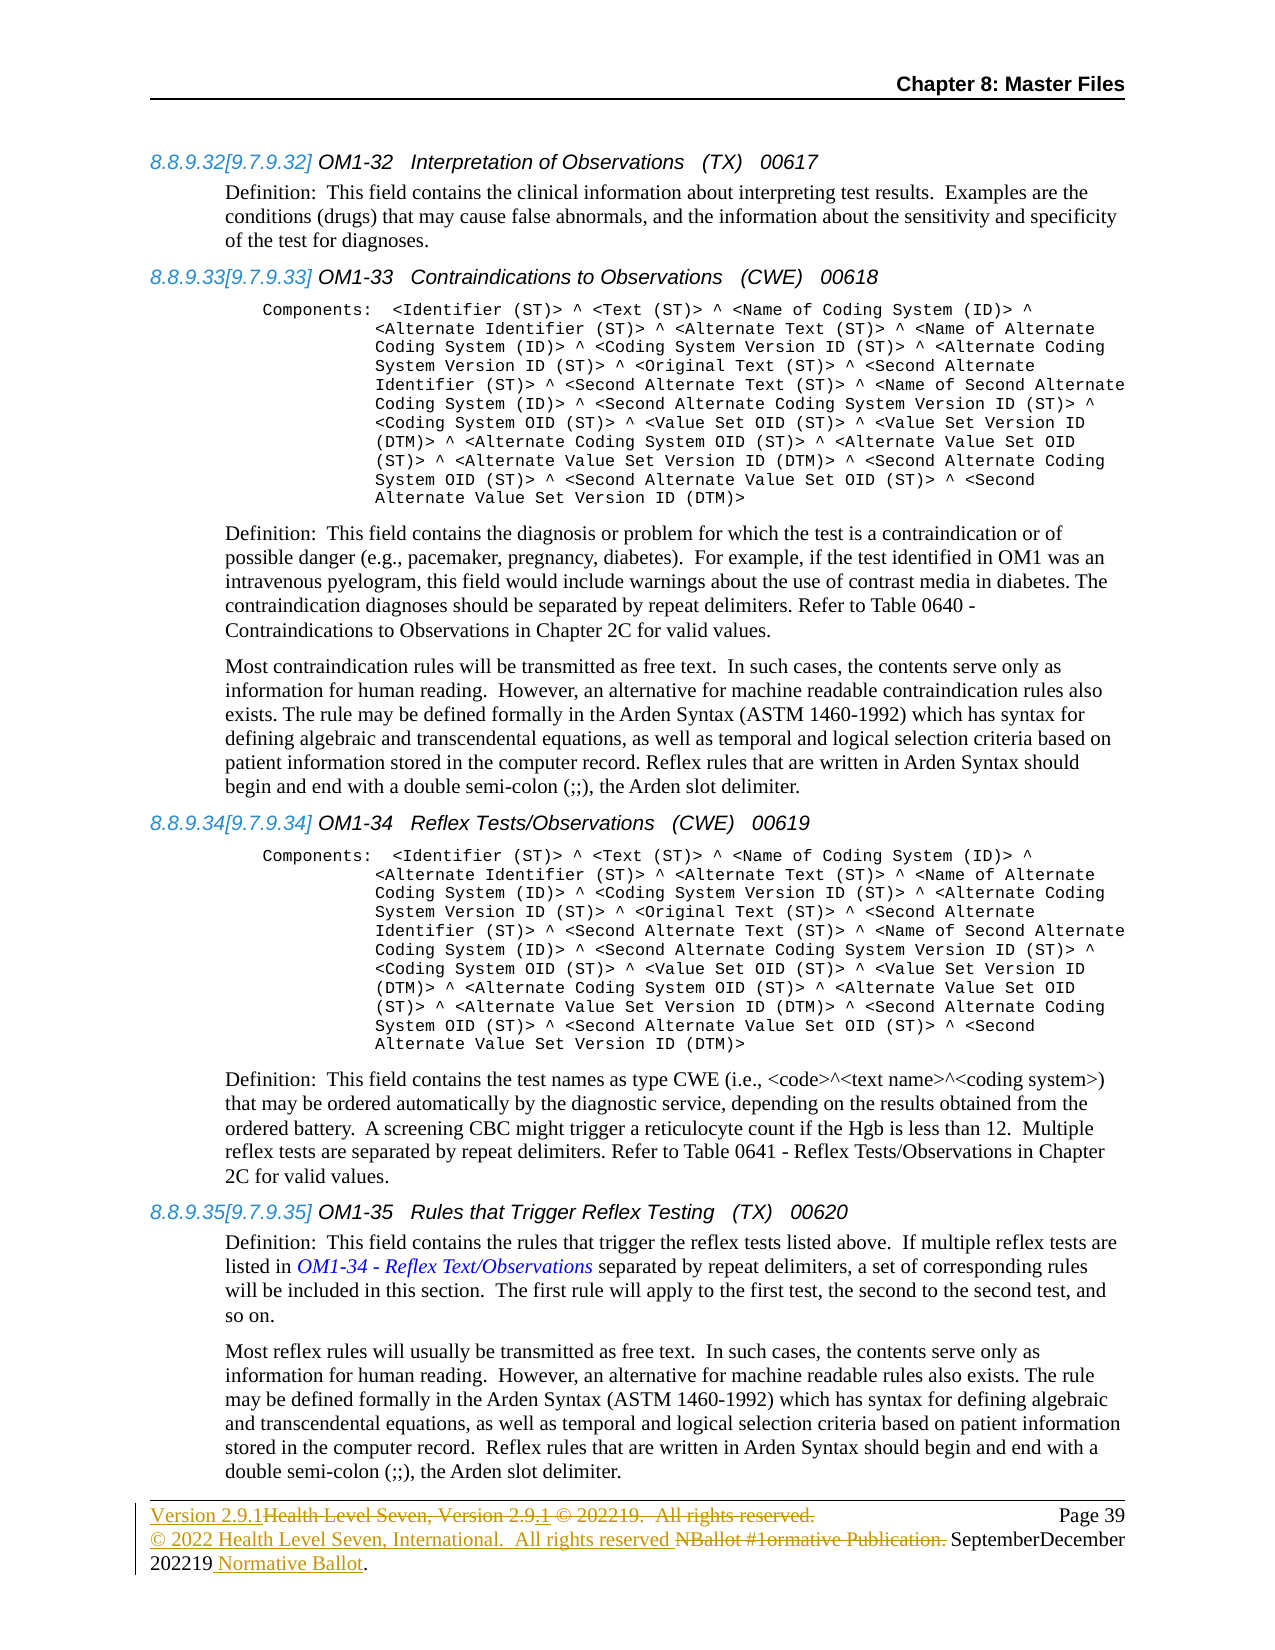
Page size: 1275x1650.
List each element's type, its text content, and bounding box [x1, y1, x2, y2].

subtitle OM1-33 Contraindications to Observations (CWE) 00618 [150, 265, 1125, 289]
subtitle OM1-32 Interpretation of Observations (TX) 00617 [150, 150, 1125, 174]
text Definition: This field contains the diagnosis or problem for which the test is a contraindication or of possible danger (e.g., pacemaker, pregnancy, diabetes). For example, if the test identified in OM1 was an intravenous pyelogram, this field would include warnings about the use of contrast media in diabetes. The contraindication diagnoses should be separated by repeat delimiters. Refer to Table 0640 - Contraindications to Observations in Chapter 2C for valid values. [225, 521, 1125, 642]
text Most reflex rules will usually be transmitted as free text. In such cases, the contents serve only as information for human reading. However, an alternative for machine readable rules also exists. The rule may be defined formally in the Arden Syntax (ASTM 1460-1992) which has syntax for defining algebraic and transcendental equations, as well as temporal and logical selection criteria based on patient information stored in the computer record. Reflex rules that are written in Arden Syntax should begin and end with a double semi-colon (;;), the Arden slot delimiter. [225, 1339, 1125, 1483]
subtitle OM1-34 Reflex Tests/Observations (CWE) 00619 [150, 811, 1125, 835]
text Most contraindication rules will be transmitted as free text. In such cases, the contents serve only as information for human reading. However, an alternative for machine readable contraindication rules also exists. The rule may be defined formally in the Arden Syntax (ASTM 1460-1992) which has syntax for defining algebraic and transcendental equations, as well as temporal and logical selection criteria based on patient information stored in the computer record. Reflex rules that are written in Arden Syntax should begin and end with a double semi-colon (;;), the Arden slot delimiter. [225, 654, 1125, 798]
text Definition: This field contains the rules that trigger the reflex tests listed above. If multiple reflex tests are listed in OM1-34 - Reflex Text/Observations separated by repeat delimiters, a set of corresponding rules will be included in this section. The first rule will apply to the first test, the second to the second test, and so on. [225, 1230, 1125, 1327]
subtitle OM1-35 Rules that Trigger Reflex Testing (TX) 00620 [150, 1200, 1125, 1224]
text Definition: This field contains the test names as type CWE (i.e., <code>^<text name>^<coding system>) that may be ordered automatically by the diagnostic service, depending on the results obtained from the ordered battery. A screening CBC might trigger a reticulocyte count if the Hgb is less than 12. Multiple reflex tests are separated by repeat delimiters. Refer to Table 0641 - Reflex Tests/Observations in Chapter 2C for valid values. [225, 1067, 1125, 1188]
text Definition: This field contains the clinical information about interpreting test results. Examples are the conditions (drugs) that may cause false abnormals, and the information about the sensitivity and specificity of the test for diagnoses. [225, 180, 1125, 252]
